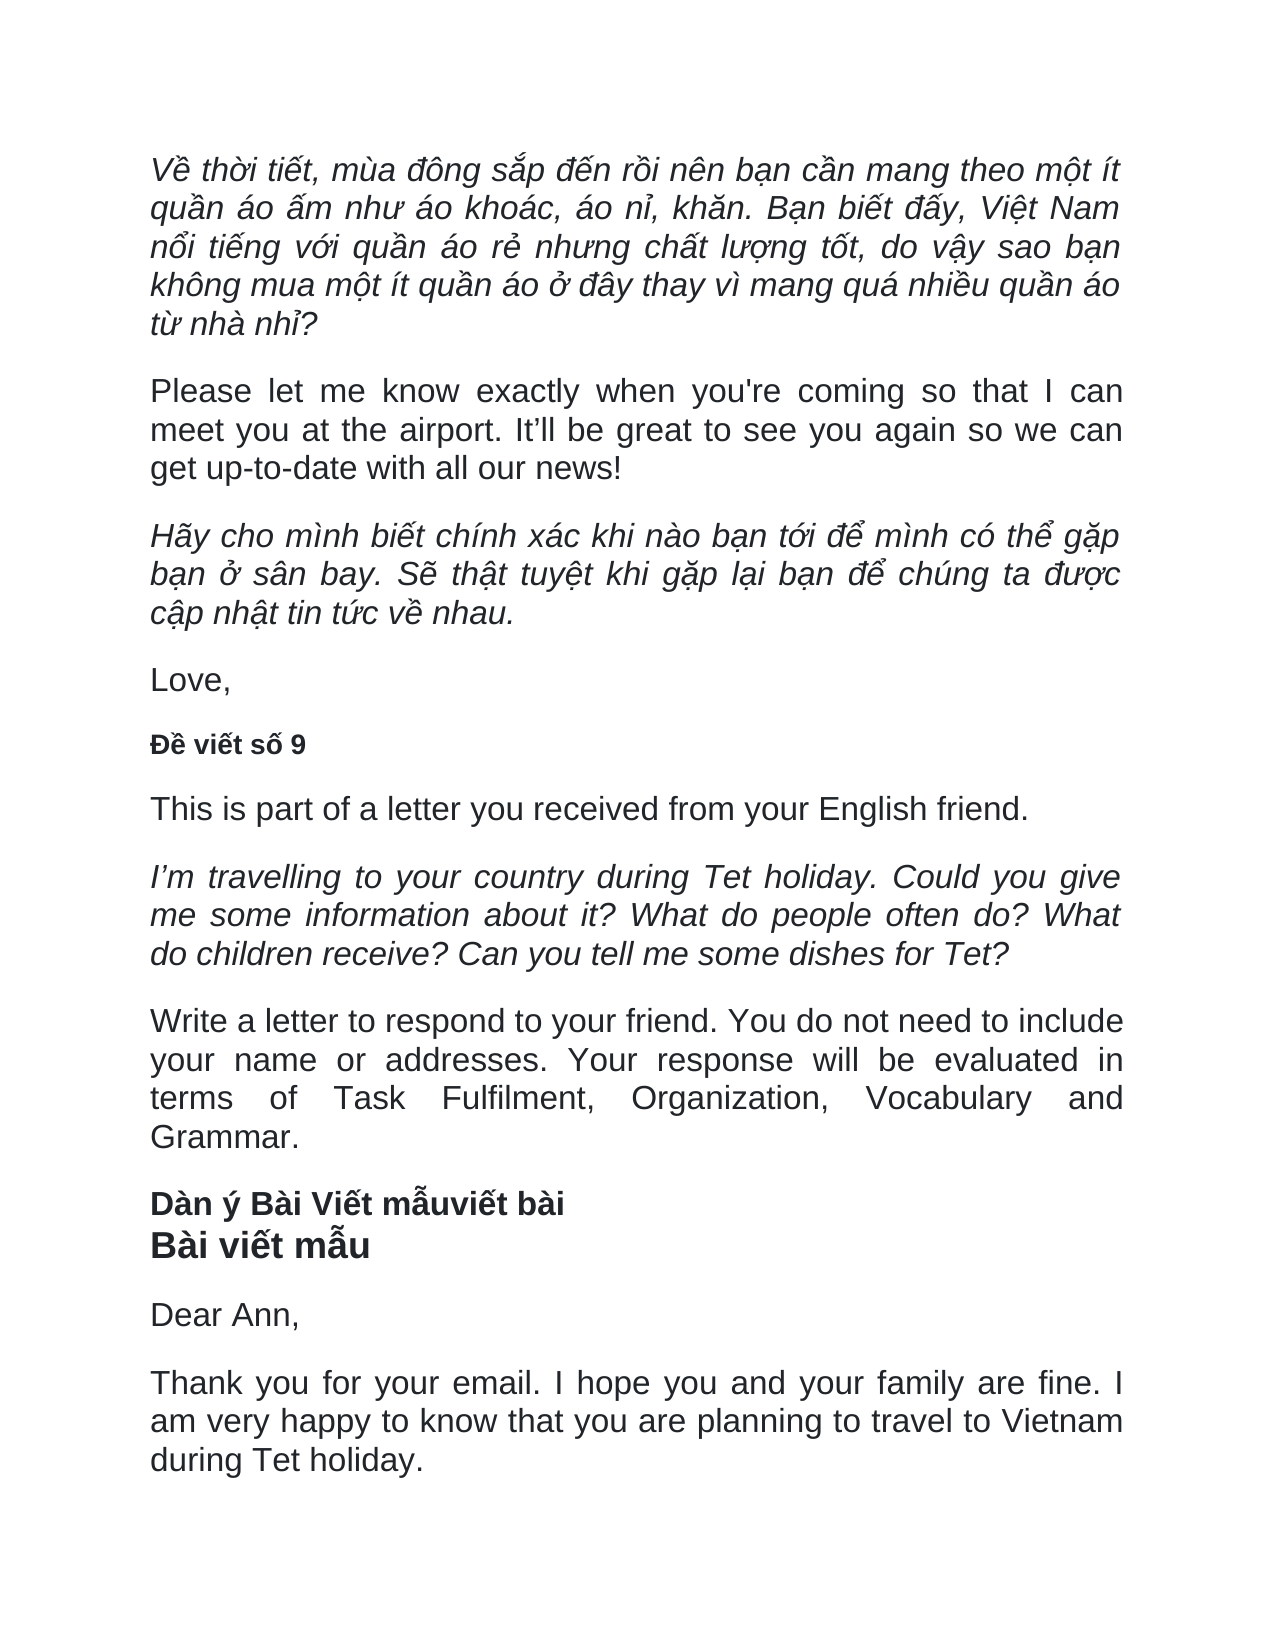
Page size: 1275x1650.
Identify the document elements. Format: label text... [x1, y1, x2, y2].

text I’m travelling to your country during Tet holiday. Could you give me some information about it? What do people often do? What do children receive? Can you tell me some dishes for Tet? [150, 857, 1125, 972]
text Love, [150, 660, 1125, 699]
text Hãy cho mình biết chính xác khi nào bạn tới để mình có thể gặp bạn ở sân bay. Sẽ thật tuyệt khi gặp lại bạn để chúng ta được cập nhật tin tức về nhau. [150, 516, 1125, 631]
text Bài viết mẫu [150, 1223, 1125, 1266]
text Dear Ann, [150, 1295, 1125, 1334]
text Về thời tiết, mùa đông sắp đến rồi nên bạn cần mang theo một ít quần áo ấm như áo khoác, áo nỉ, khăn. Bạn biết đấy, Việt Nam nổi tiếng với quần áo rẻ nhưng chất lượng tốt, do vậy sao bạn không mua một ít quần áo ở đây thay vì mang quá nhiều quần áo từ nhà nhỉ? [150, 150, 1125, 342]
text Write a letter to respond to your friend. You do not need to include your name or addresses. Your response will be evaluated in terms of Task Fulfilment, Organization, Vocabulary and Grammar. [150, 1002, 1125, 1155]
text This is part of a letter you received from your English friend. [150, 789, 1125, 828]
text Dàn ý Bài Viết mẫuviết bài [150, 1184, 1125, 1223]
text Please let me know exactly when you're coming so that I can meet you at the airport. It’ll be great to see you again so we can get up-to-date with all our news! [150, 371, 1125, 487]
text Thank you for your email. I hope you and your family are fine. I am very happy to know that you are planning to travel to Vietnam during Tet holiday. [150, 1363, 1125, 1478]
text Đề viết số 9 [150, 728, 1125, 760]
